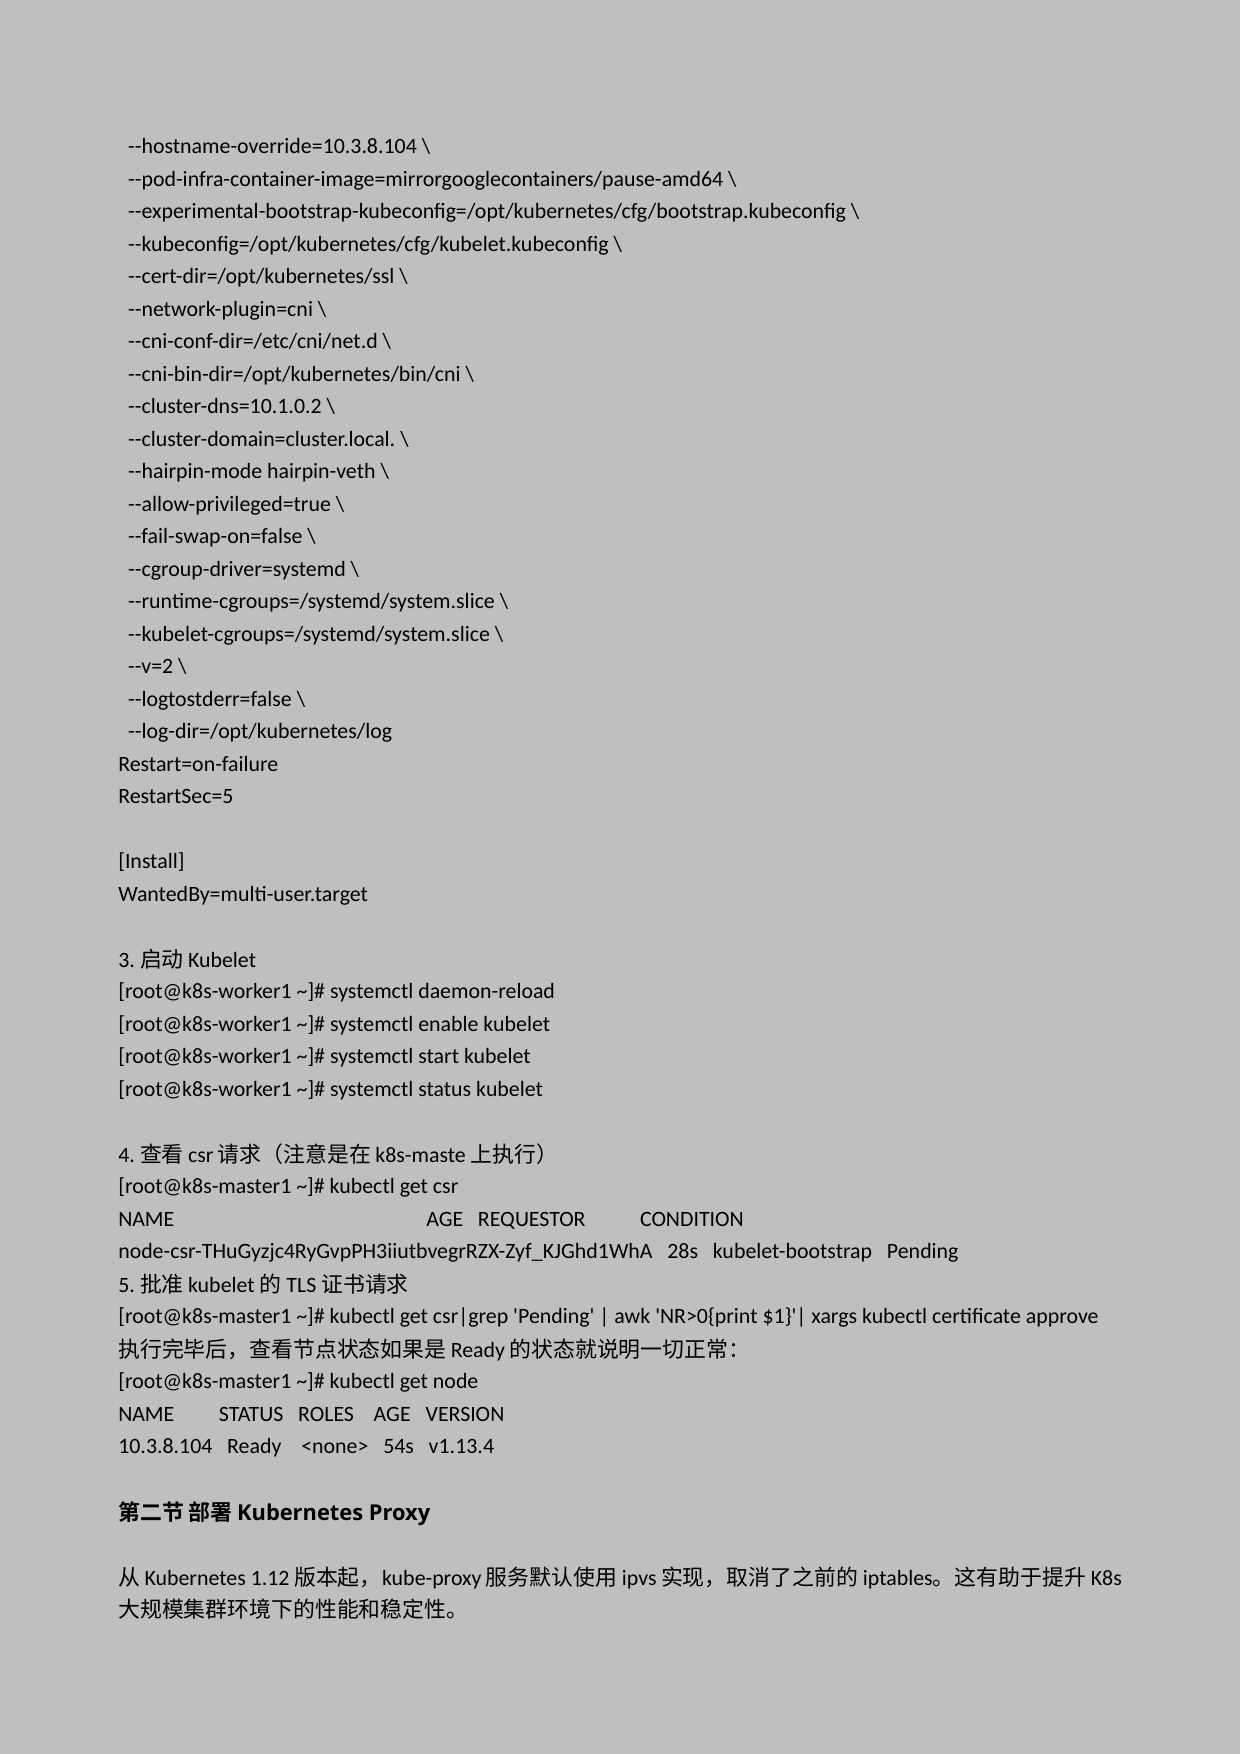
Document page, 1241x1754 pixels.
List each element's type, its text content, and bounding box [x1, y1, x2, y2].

text --log-dir=/opt/kubernetes/log [118, 714, 1122, 747]
text 10.3.8.104 Ready <none> 54s v1.13.4 [118, 1429, 1122, 1462]
text --cert-dir=/opt/kubernetes/ssl \ [118, 259, 1122, 292]
text [root@k8s-master1 ~]# kubectl get node [118, 1364, 1122, 1397]
text NAME AGE REQUESTOR CONDITION [118, 1202, 1122, 1234]
text [root@k8s-worker1 ~]# systemctl status kubelet [118, 1072, 1122, 1104]
text 执行完毕后，查看节点状态如果是Ready的状态就说明一切正常： [118, 1332, 1122, 1364]
list 部署Kubernetes Proxy [118, 1494, 1122, 1527]
text Restart=on-failure [118, 747, 1122, 779]
text [root@k8s-worker1 ~]# systemctl start kubelet [118, 1039, 1122, 1072]
text NAME STATUS ROLES AGE VERSION [118, 1397, 1122, 1429]
text --cluster-domain=cluster.local. \ [118, 422, 1122, 454]
list 启动Kubelet [118, 942, 1122, 974]
text --runtime-cgroups=/systemd/system.slice \ [118, 584, 1122, 617]
text RestartSec=5 [118, 779, 1122, 812]
text --logtostderr=false \ [118, 682, 1122, 714]
text --cni-bin-dir=/opt/kubernetes/bin/cni \ [118, 357, 1122, 389]
text --cgroup-driver=systemd \ [118, 552, 1122, 584]
text [root@k8s-worker1 ~]# systemctl daemon-reload [118, 974, 1122, 1007]
text [root@k8s-master1 ~]# kubectl get csr [118, 1169, 1122, 1202]
text --allow-privileged=true \ [118, 487, 1122, 519]
list 批准kubelet 的 TLS 证书请求 [118, 1267, 1122, 1299]
text --fail-swap-on=false \ [118, 519, 1122, 552]
text [root@k8s-worker1 ~]# systemctl enable kubelet [118, 1007, 1122, 1039]
text --hostname-override=10.3.8.104 \ [118, 129, 1122, 162]
text --experimental-bootstrap-kubeconfig=/opt/kubernetes/cfg/bootstrap.kubeconfig \ [118, 194, 1122, 227]
text --network-plugin=cni \ [118, 292, 1122, 324]
text --hairpin-mode hairpin-veth \ [118, 454, 1122, 487]
list 从Kubernetes 1.12版本起，kube-proxy服务默认使用ipvs实现，取消了之前的iptables。这有助于提升K8s大规模集群环境下的性能和稳定性。 [118, 1559, 1122, 1624]
text node-csr-THuGyzjc4RyGvpPH3iiutbvegrRZX-Zyf_KJGhd1WhA 28s kubelet-bootstrap Pending [118, 1234, 1122, 1267]
text --kubelet-cgroups=/systemd/system.slice \ [118, 617, 1122, 649]
text --pod-infra-container-image=mirrorgooglecontainers/pause-amd64 \ [118, 162, 1122, 194]
list 查看csr请求（注意是在k8s-maste上执行） [118, 1137, 1122, 1169]
text --v=2 \ [118, 649, 1122, 682]
text WantedBy=multi-user.target [118, 877, 1122, 909]
text --cni-conf-dir=/etc/cni/net.d \ [118, 324, 1122, 357]
text [Install] [118, 844, 1122, 877]
text [root@k8s-master1 ~]# kubectl get csr|grep 'Pending' | awk 'NR>0{print $1}'| xargs kubectl certificate approve [118, 1299, 1122, 1332]
text --cluster-dns=10.1.0.2 \ [118, 389, 1122, 422]
text --kubeconfig=/opt/kubernetes/cfg/kubelet.kubeconfig \ [118, 227, 1122, 259]
